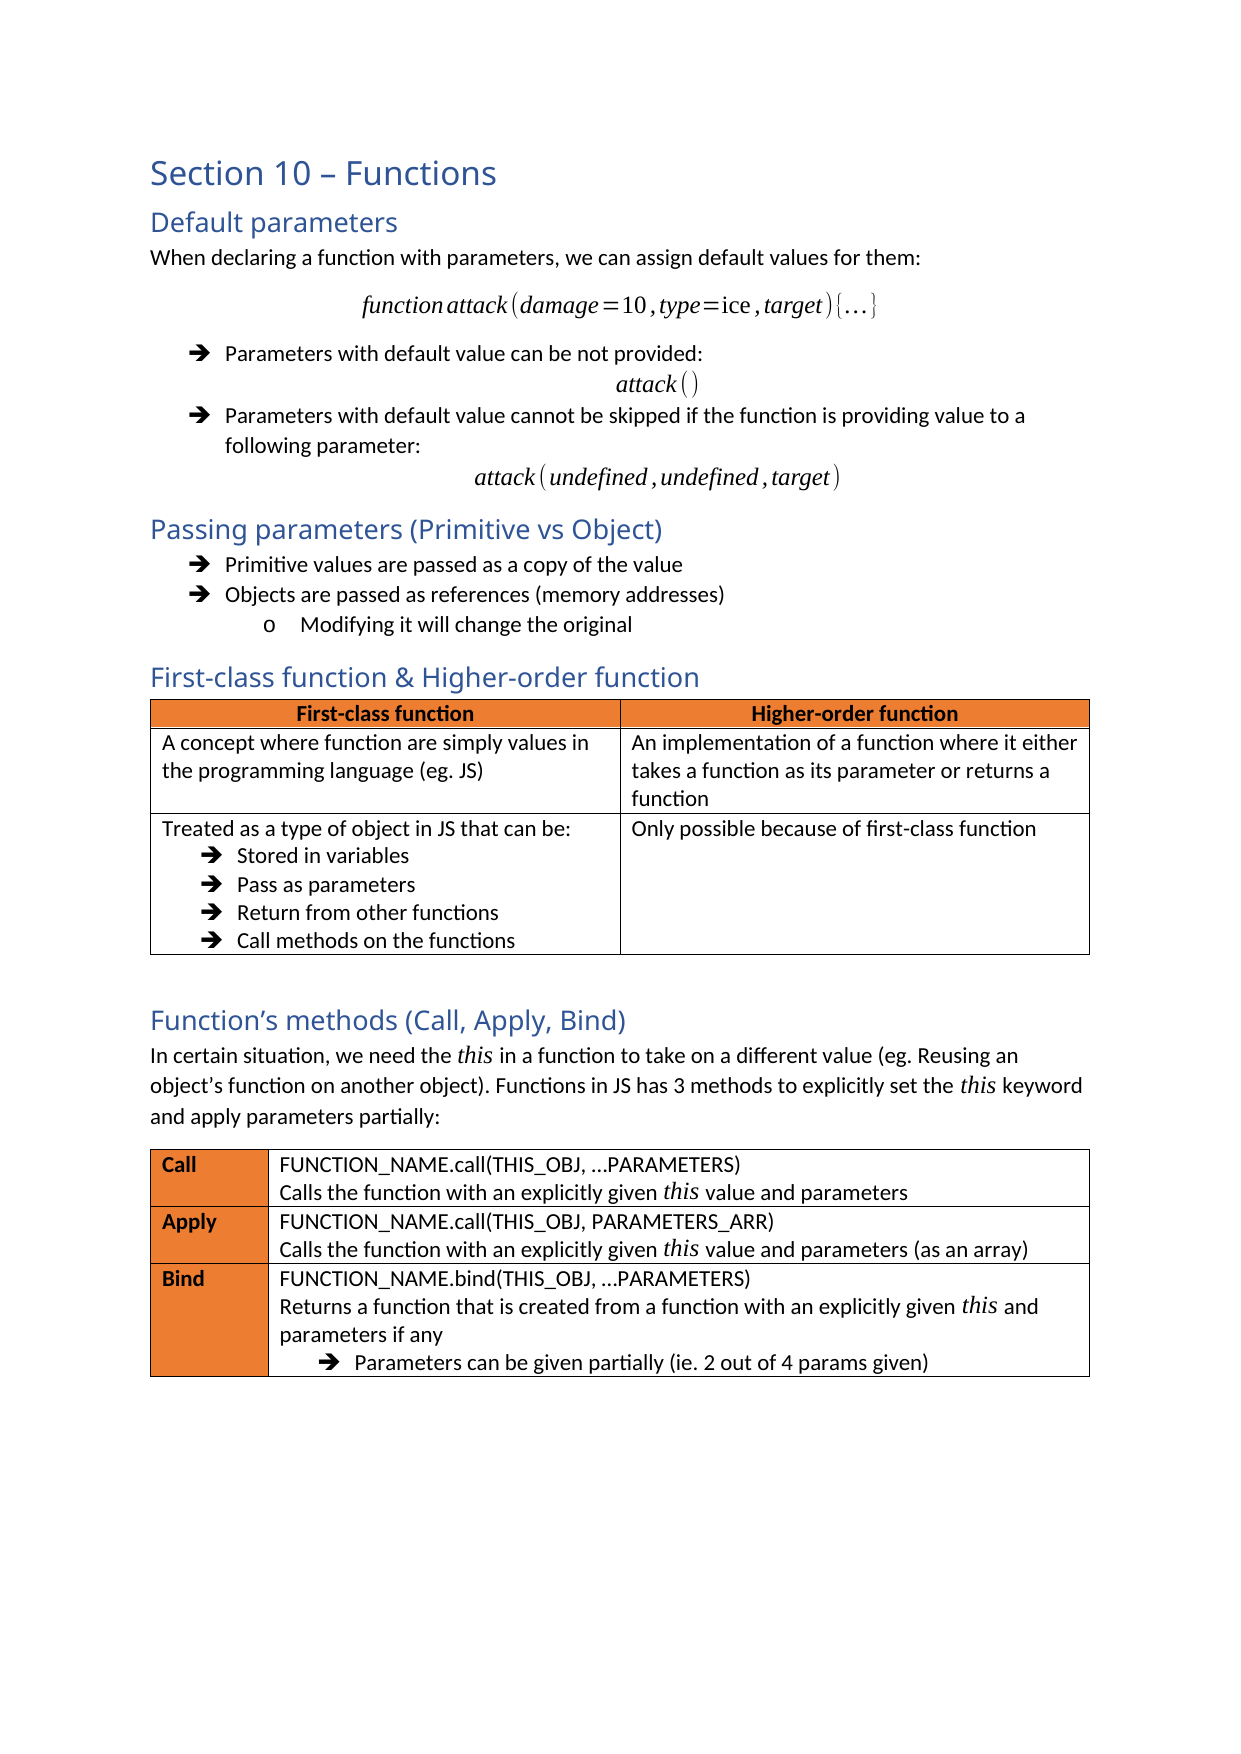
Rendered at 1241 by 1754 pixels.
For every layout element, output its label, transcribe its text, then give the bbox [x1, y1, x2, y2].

table_header Call [151, 1150, 268, 1206]
list Parameters with default value cannot be skipped if the function is providing value to a following parameter: [187, 401, 1090, 459]
table_header FUNCTION_NAME.call(THIS_OBJ, …PARAMETERS) Calls the function with an explicitly given value and parameters [269, 1150, 1089, 1206]
table_cell FUNCTION_NAME.bind(THIS_OBJ, …PARAMETERS) Returns a function that is created from a function with an explicitly given and parameters if any Parameters can be given partially (ie. 2 out of 4 params given) [269, 1264, 1089, 1376]
text When declaring a function with parameters, we can assign default values for them: [150, 243, 1090, 271]
table_cell Treated as a type of object in JS that can be: Stored in variables Pass as parameters Return from other functions Call methods on the functions [151, 814, 620, 954]
subtitle First-class function & Higher-order function [150, 659, 1090, 696]
table_cell Only possible because of first-class function [621, 814, 1089, 954]
list Parameters with default value can be not provided: [187, 339, 1090, 367]
table_cell An implementation of a function where it either takes a function as its parameter or returns a function [621, 729, 1089, 813]
subtitle Function’s methods (Call, Apply, Bind) [150, 1002, 1090, 1038]
list Primitive values are passed as a copy of the value [187, 550, 1090, 578]
subtitle Section 10 – Functions [150, 150, 1090, 195]
table_cell Apply [151, 1207, 268, 1263]
subtitle Passing parameters (Primitive vs Object) [150, 510, 1090, 547]
list Modifying it will change the original [262, 611, 1090, 640]
table_cell FUNCTION_NAME.call(THIS_OBJ, PARAMETERS_ARR) Calls the function with an explicitly given value and parameters (as an array) [269, 1207, 1089, 1263]
list Objects are passed as references (memory addresses) [187, 580, 1090, 608]
subtitle Default parameters [150, 203, 1090, 240]
table_cell A concept where function are simply values in the programming language (eg. JS) [151, 729, 620, 813]
table_header Higher-order function [621, 700, 1089, 727]
text In certain situation, we need the in a function to take on a different value (eg. Reusing an object’s function on another object). Functions in JS has 3 methods to explicitly set the keyword and apply parameters partially: [150, 1041, 1090, 1130]
table_cell Bind [151, 1264, 268, 1376]
table_header First-class function [151, 700, 620, 727]
